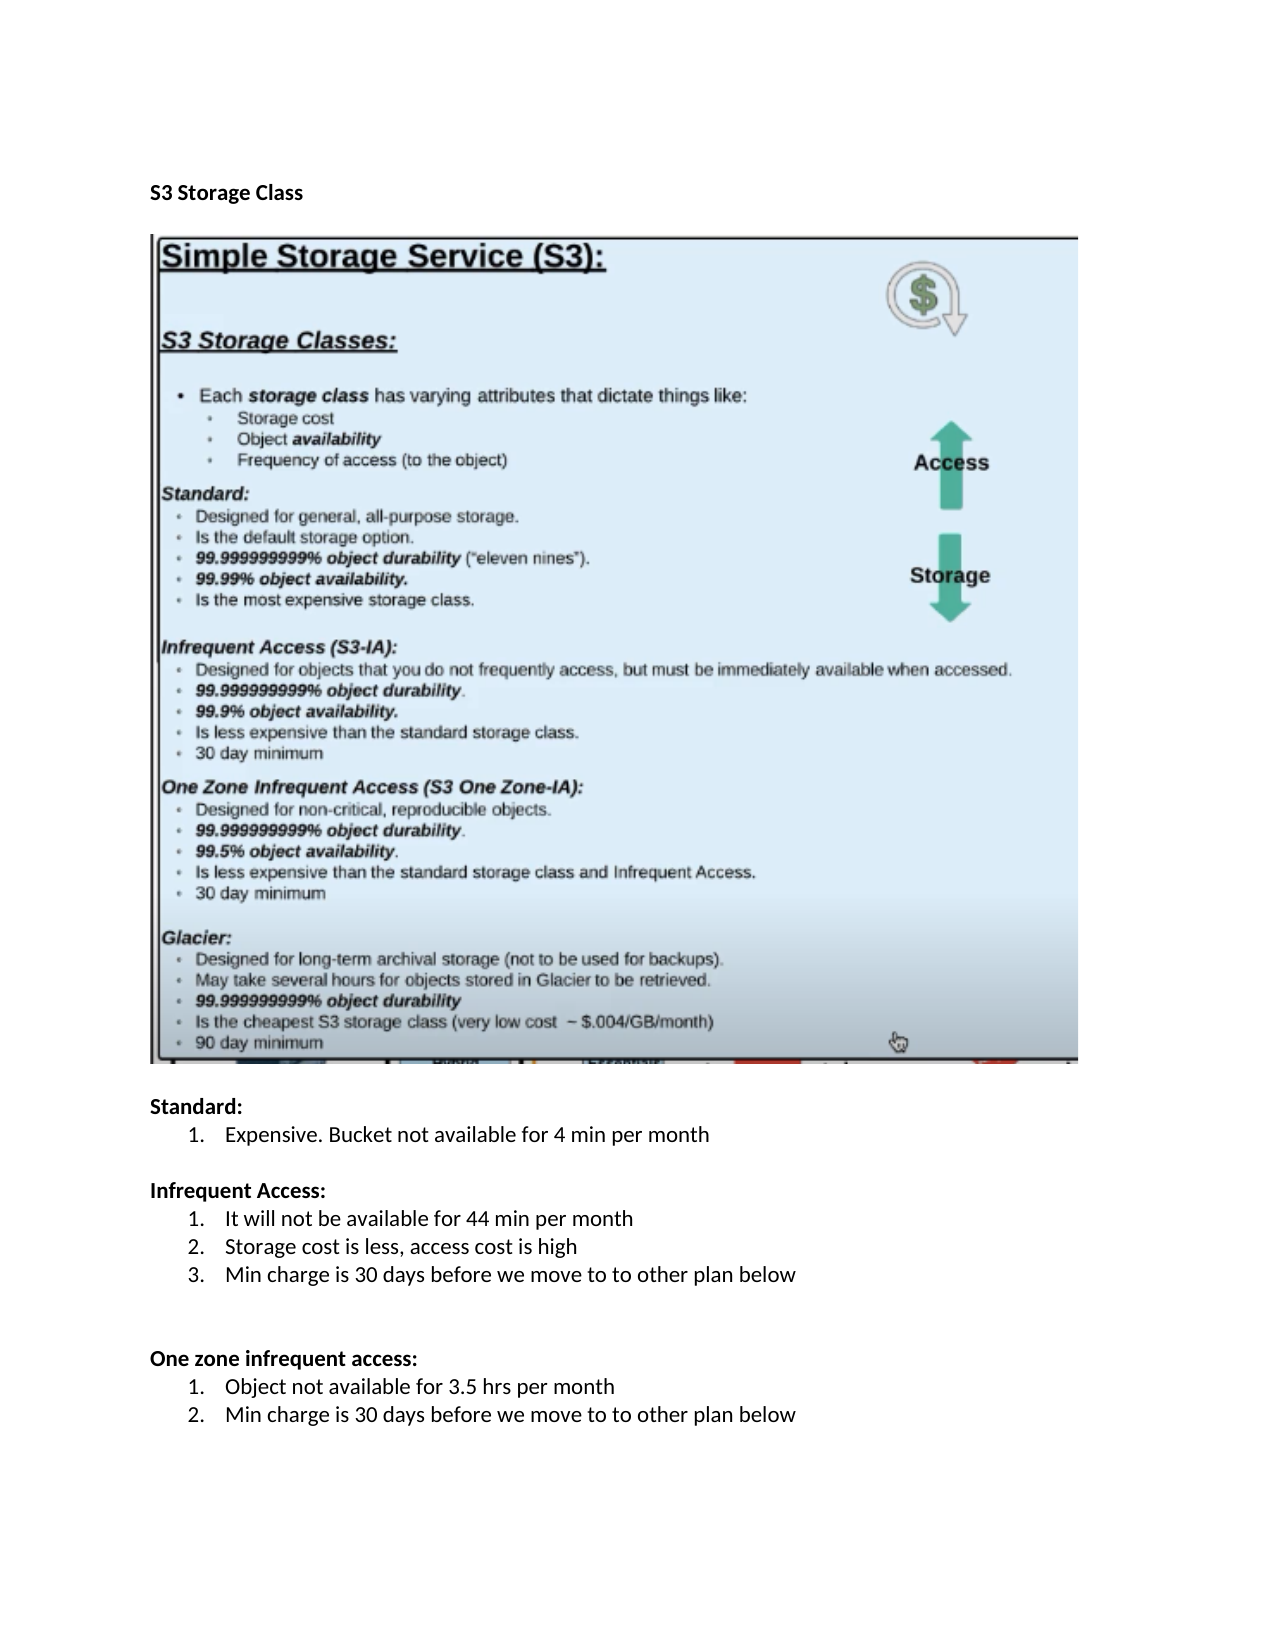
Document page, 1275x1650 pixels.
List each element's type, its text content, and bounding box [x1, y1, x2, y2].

list Min charge is 30 days before we move to to other plan below [187, 1260, 1125, 1288]
list It will not be available for 44 min per month [187, 1204, 1125, 1232]
list Min charge is 30 days before we move to to other plan below [187, 1400, 1125, 1428]
text Standard: [150, 1092, 1125, 1120]
list Expensive. Bucket not available for 4 min per month [187, 1120, 1125, 1148]
picture [150, 234, 1079, 1064]
list Storage cost is less, access cost is high [187, 1232, 1125, 1260]
text S3 Storage Class [150, 178, 1125, 206]
text One zone infrequent access: [150, 1344, 1125, 1372]
list Object not available for 3.5 hrs per month [187, 1372, 1125, 1400]
text Infrequent Access: [150, 1176, 1125, 1204]
